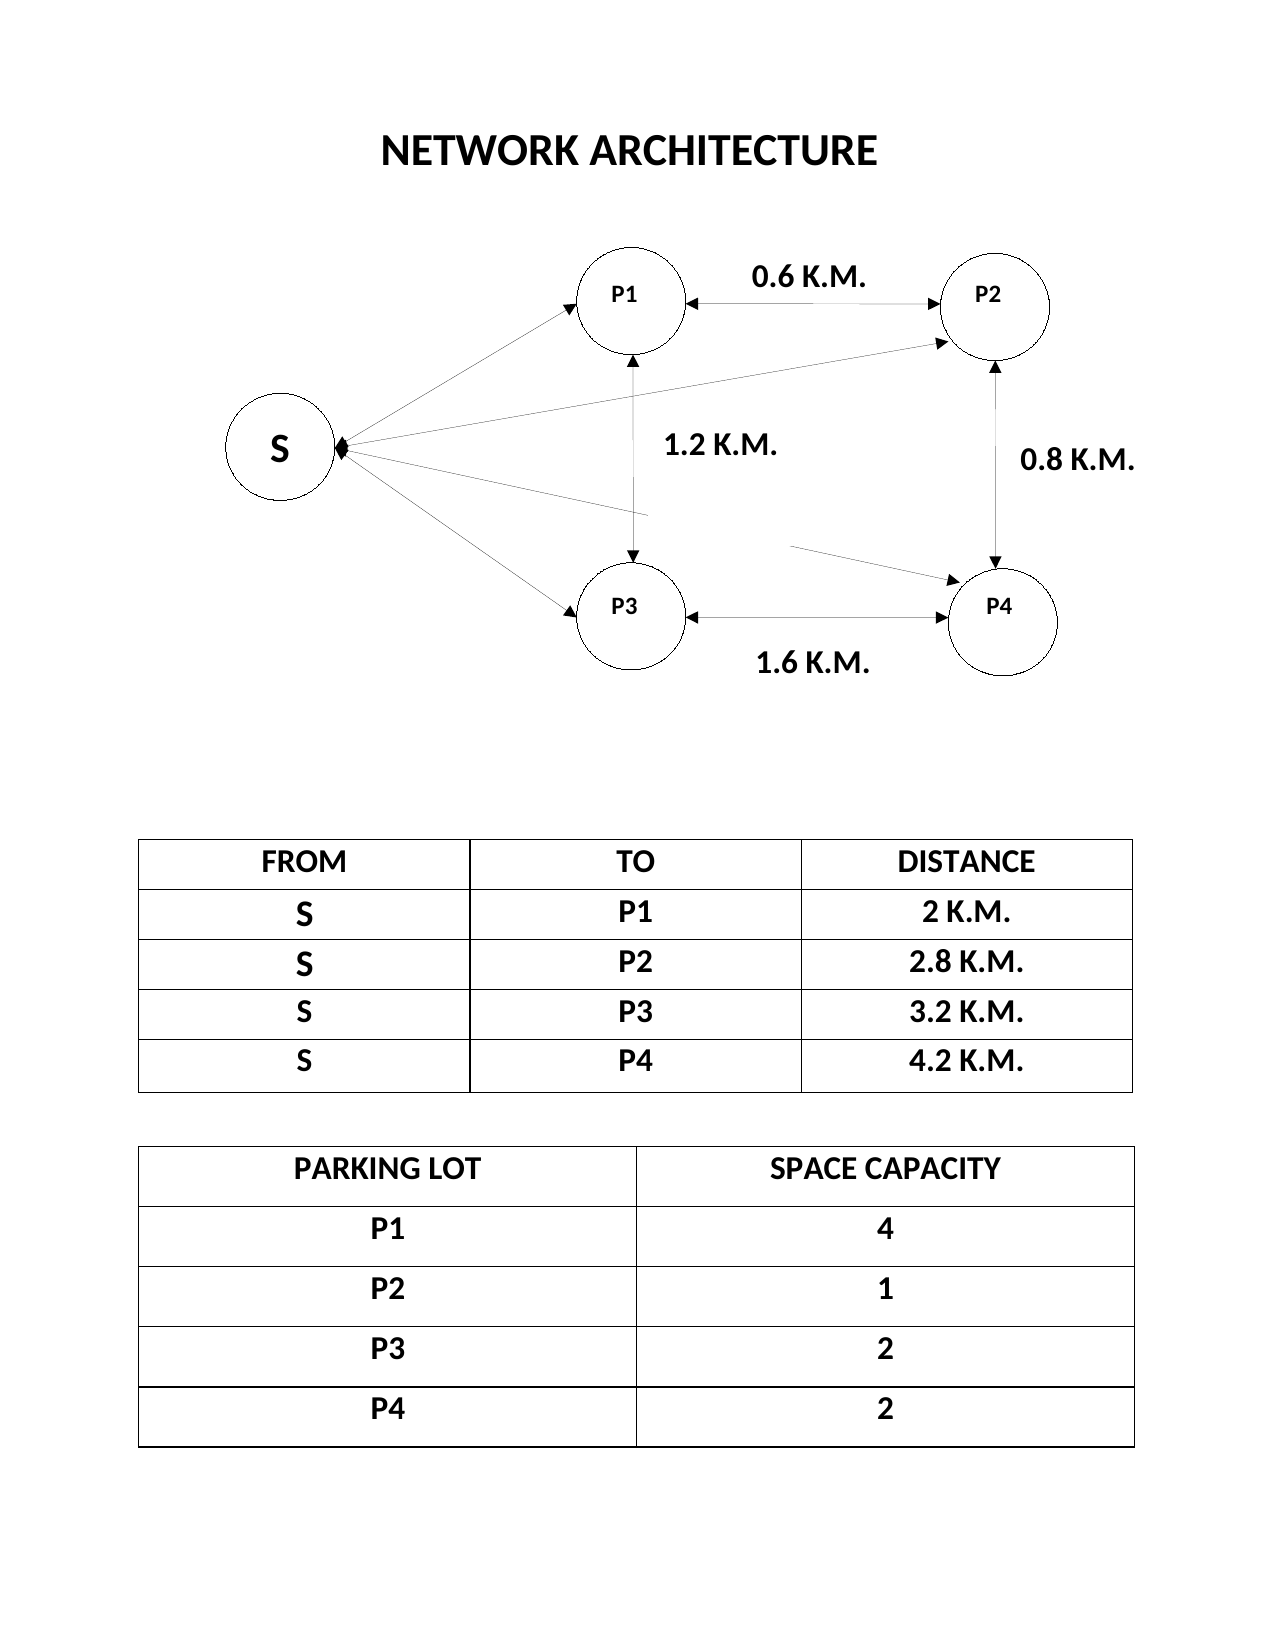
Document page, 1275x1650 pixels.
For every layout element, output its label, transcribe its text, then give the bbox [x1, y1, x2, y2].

table_cell 2 [637, 1388, 1134, 1446]
table_cell S [139, 990, 469, 1038]
table_cell P2 [139, 1267, 636, 1326]
table_cell P1 [139, 1207, 636, 1266]
table_header PARKING LOT [139, 1147, 636, 1206]
table_cell 2.8 K.M. [802, 940, 1132, 989]
table_header TO [471, 840, 801, 889]
table_cell P4 [471, 1040, 801, 1092]
table_cell S [139, 940, 469, 989]
table_cell P4 [139, 1388, 636, 1446]
table_cell 4.2 K.M. [802, 1040, 1132, 1092]
table_cell 2 [637, 1327, 1134, 1386]
table_cell 4 [637, 1207, 1134, 1266]
table_cell P3 [471, 990, 801, 1038]
table_header DISTANCE [802, 840, 1132, 889]
table_header SPACE CAPACITY [637, 1147, 1134, 1206]
table_cell 2 K.M. [802, 890, 1132, 939]
table_cell S [139, 1040, 469, 1092]
table_cell P3 [139, 1327, 636, 1386]
table_cell 1 [637, 1267, 1134, 1326]
table_header FROM [139, 840, 469, 889]
table_cell P2 [471, 940, 801, 989]
table_cell 3.2 K.M. [802, 990, 1132, 1038]
table_cell P1 [471, 890, 801, 939]
table_cell S [139, 890, 469, 939]
